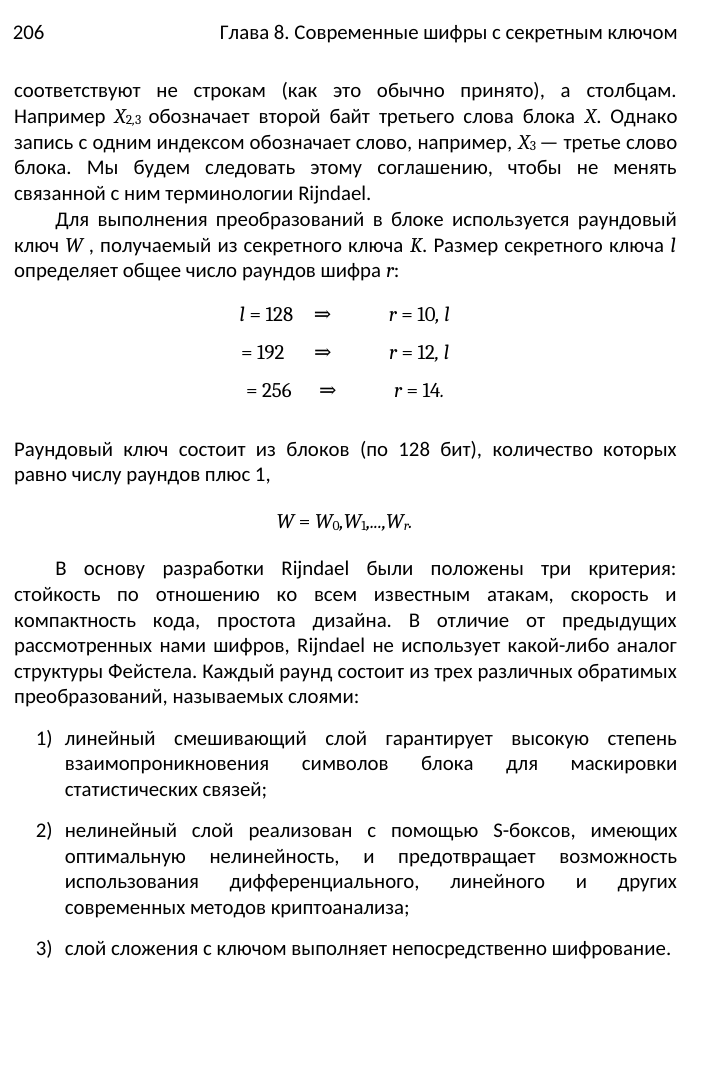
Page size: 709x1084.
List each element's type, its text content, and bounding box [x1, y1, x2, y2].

text W = W0,W1,...,Wr. [91, 510, 600, 534]
text l = 128 ⇒ r = 10, l = 192 ⇒ r = 12, l = 256 ⇒ r = 14. [238, 303, 452, 403]
text Раундовый ключ состоит из блоков (по 128 бит), количество которых равно числу раундов плюс 1, [14, 436, 678, 487]
text Для выполнения преобразований в блоке используется раундовый ключ W , получаемый из секретного ключа K. Размер секретного ключа l определяет общее число раундов шифра r: [14, 206, 678, 283]
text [14, 78, 678, 206]
text В основу разработки Rijndael были положены три критерия: стойкость по отношению ко всем известным атакам, скорость и компактность кода, простота дизайна. В отличие от предыдущих рассмотренных нами шифров, Rijndael не использует какой-либо аналог структуры Фейстела. Каждый раунд состоит из трех различных обратимых преобразований, называемых слоями: [14, 556, 678, 709]
list нелинейный слой реализован с помощью S-боксов, имеющих оптимальную нелинейность, и предотвращает возможность использования дифференциального, линейного и других современных методов криптоанализа; [36, 817, 678, 920]
list линейный смешивающий слой гарантирует высокую степень взаимопроникновения символов блока для маскировки статистических связей; [36, 725, 678, 802]
list слой сложения с ключом выполняет непосредственно шифрование. [36, 936, 678, 961]
